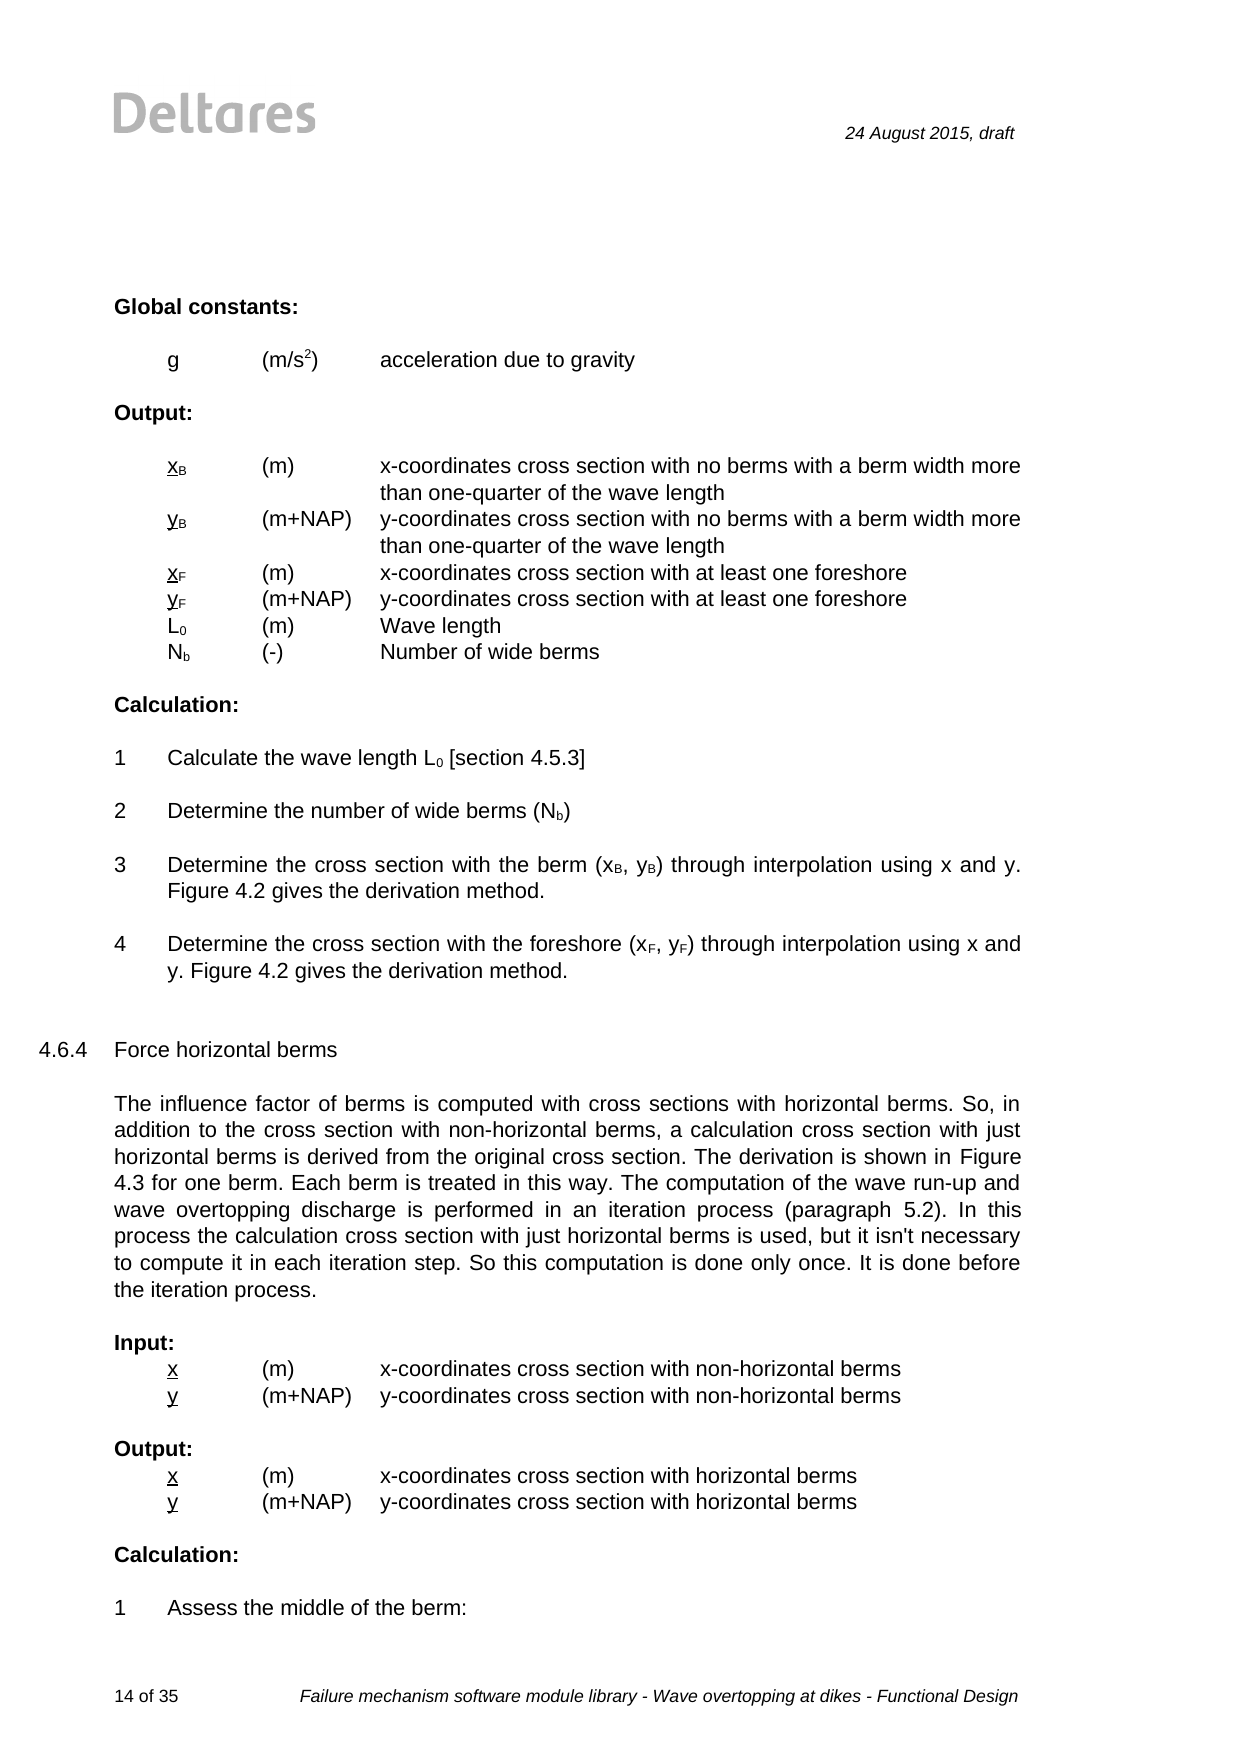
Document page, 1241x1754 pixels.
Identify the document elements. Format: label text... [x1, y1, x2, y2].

text yB (m+NAP) y-coordinates cross section with no berms with a berm width more than one-quarter of the wave length [114, 505, 1022, 558]
text g (m/s2) acceleration due to gravity [114, 346, 1022, 372]
text The influence factor of berms is computed with cross sections with horizontal berms. So, in addition to the cross section with non-horizontal berms, a calculation cross section with just horizontal berms is derived from the original cross section. The derivation is shown in Figure 4.3 for one berm. Each berm is treated in this way. The computation of the wave run-up and wave overtopping discharge is performed in an iteration process (paragraph 5.2). In this process the calculation cross section with just horizontal berms is used, but it isn't necessary to compute it in each iteration step. So this computation is done only once. It is done before the iteration process. [114, 1089, 1022, 1302]
text Global constants: [114, 292, 1022, 319]
text Calculation: [114, 1541, 1022, 1567]
text L0 (m) Wave length [114, 611, 1022, 638]
list Assess the middle of the berm: [114, 1594, 1022, 1621]
text Calculation: [114, 691, 1022, 717]
text Output: [114, 1434, 1022, 1461]
text xF (m) x-coordinates cross section with at least one foreshore [114, 558, 1022, 584]
list Determine the cross section with the berm (xB, yB) through interpolation using x and y. Figure 4.2 gives the derivation method. [114, 850, 1022, 903]
text xB (m) x-coordinates cross section with no berms with a berm width more than one-quarter of the wave length [114, 452, 1022, 505]
picture [113, 75, 315, 133]
text x (m) x-coordinates cross section with horizontal berms [114, 1461, 1022, 1488]
subtitle Force horizontal berms [87, 1036, 1022, 1063]
text x (m) x-coordinates cross section with non-horizontal berms [114, 1355, 1022, 1381]
text y (m+NAP) y-coordinates cross section with non-horizontal berms [114, 1381, 1022, 1408]
text Nb (-) Number of wide berms [114, 638, 1022, 664]
list Determine the number of wide berms (Nb) [114, 797, 1022, 824]
text Input: [114, 1328, 1022, 1355]
list Determine the cross section with the foreshore (xF, yF) through interpolation using x and y. Figure 4.2 gives the derivation method. [114, 930, 1022, 983]
text y (m+NAP) y-coordinates cross section with horizontal berms [114, 1488, 1022, 1514]
text yF (m+NAP) y-coordinates cross section with at least one foreshore [114, 584, 1022, 611]
text Output: [114, 399, 1022, 425]
list Calculate the wave length L0 [section 4.5.3] [114, 744, 1022, 771]
